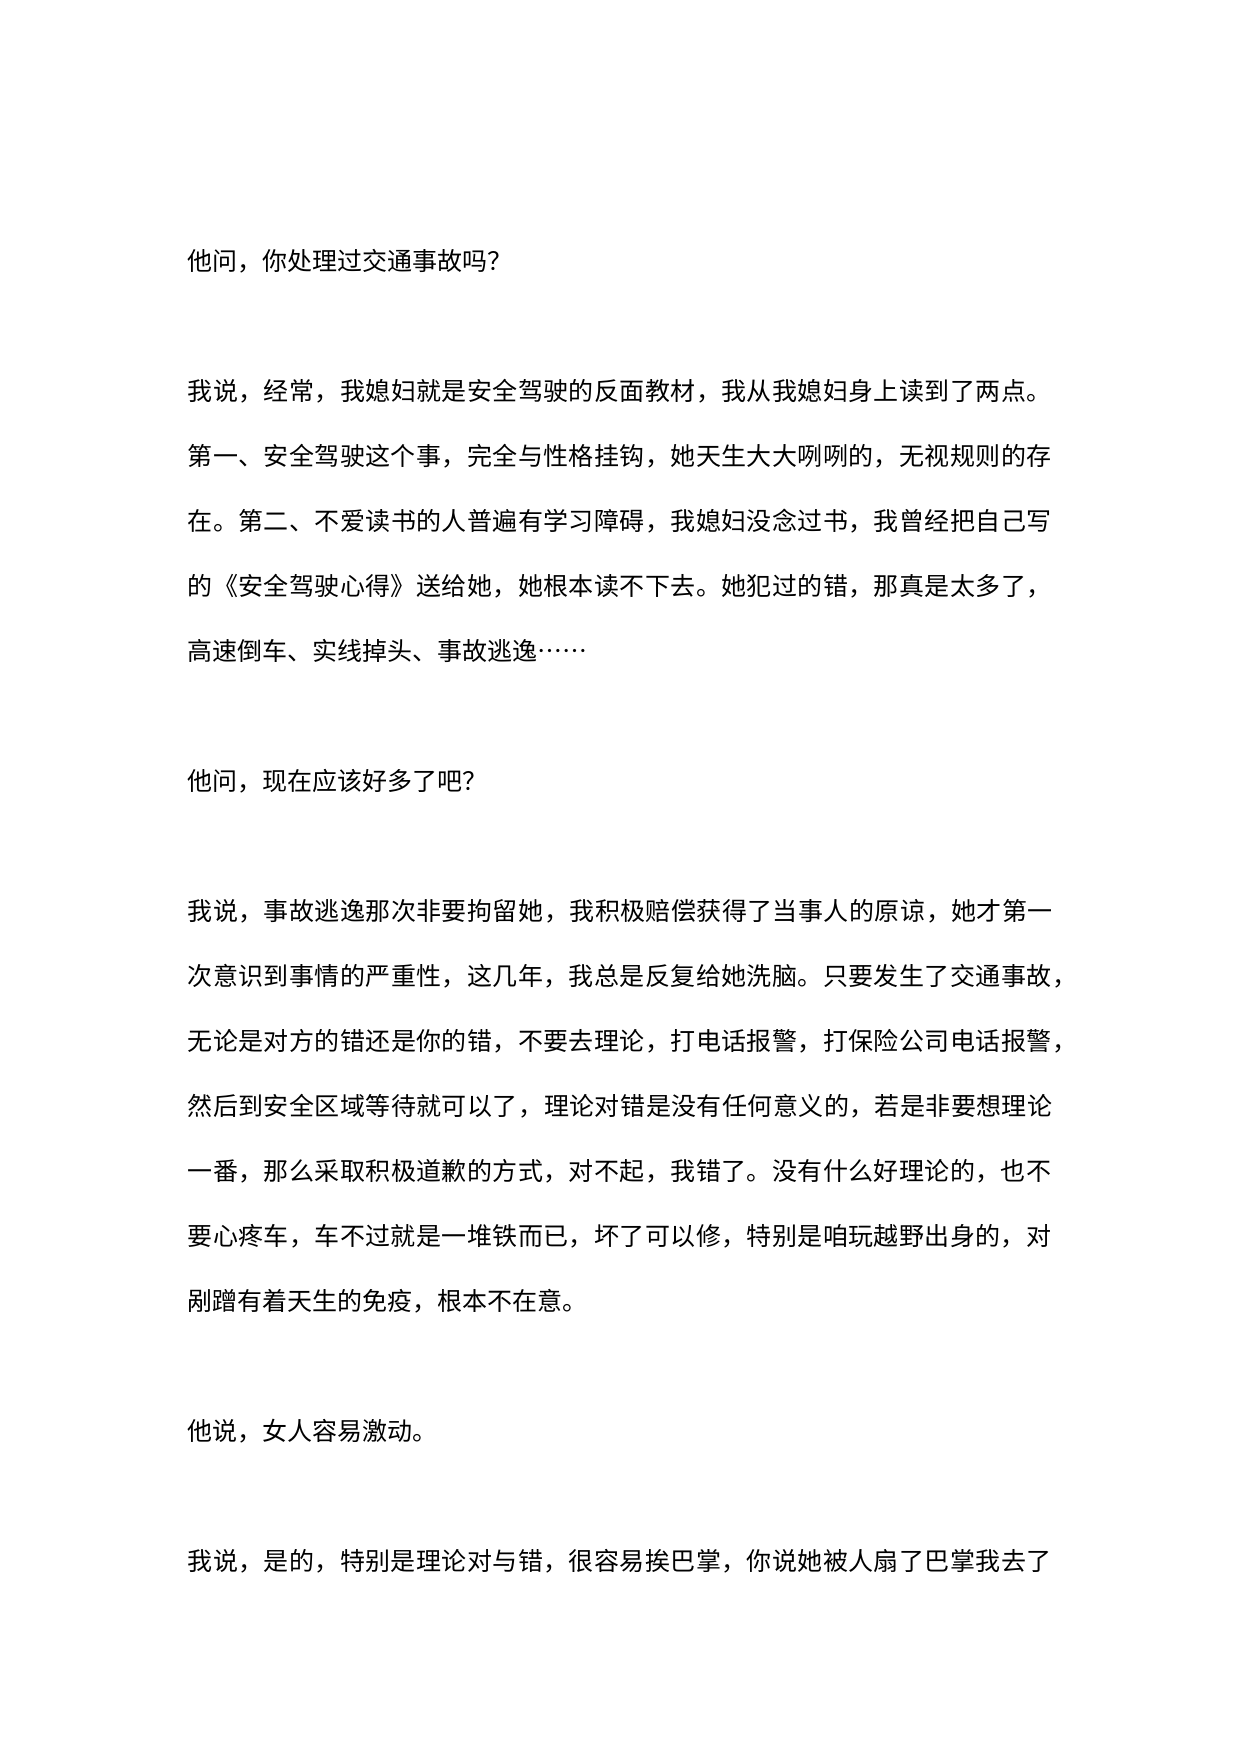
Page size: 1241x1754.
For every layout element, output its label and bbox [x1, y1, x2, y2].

text [187, 162, 1053, 1592]
